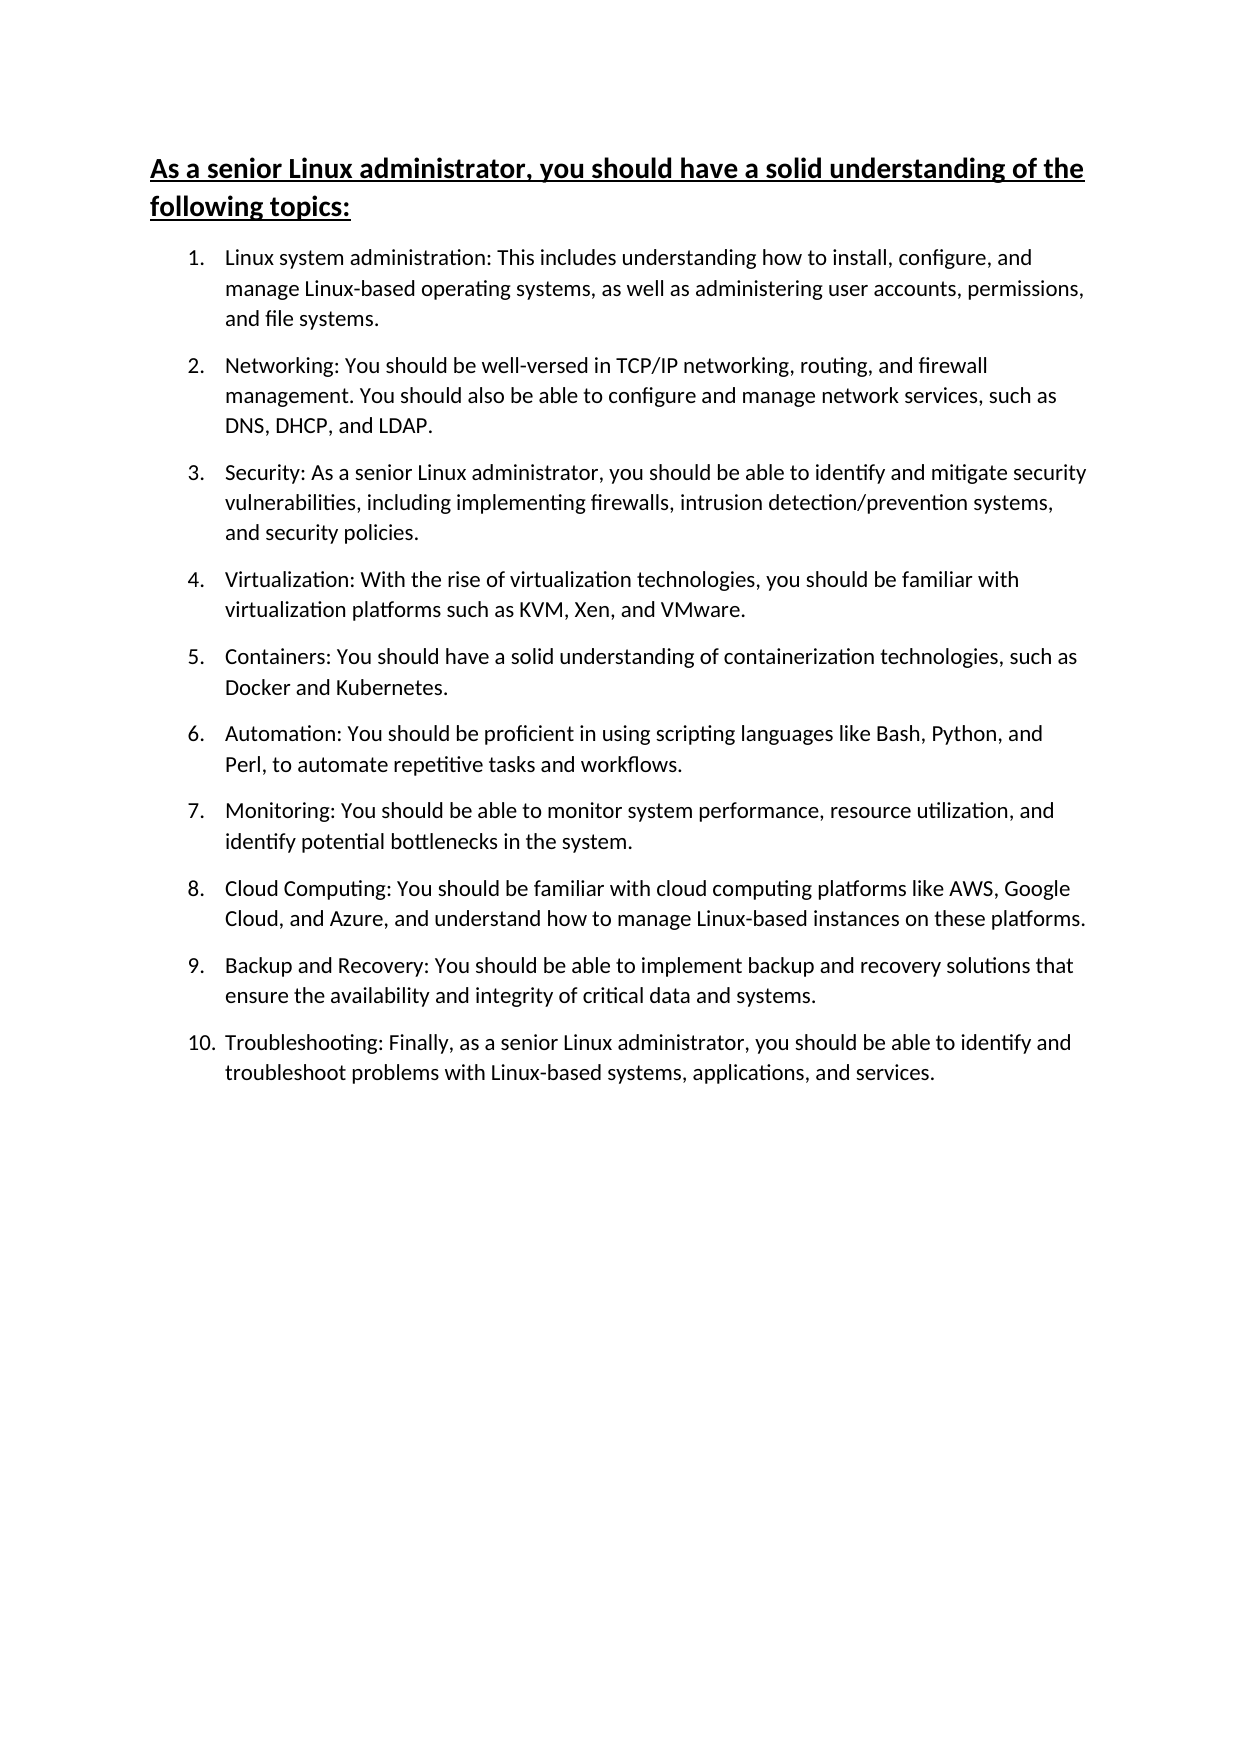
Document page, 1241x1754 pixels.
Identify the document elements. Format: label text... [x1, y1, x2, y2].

list Containers: You should have a solid understanding of containerization technologies, such as Docker and Kubernetes. [187, 642, 1090, 701]
list Automation: You should be proficient in using scripting languages like Bash, Python, and Perl, to automate repetitive tasks and workflows. [187, 719, 1090, 778]
list Troubleshooting: Finally, as a senior Linux administrator, you should be able to identify and troubleshoot problems with Linux-based systems, applications, and services. [187, 1028, 1090, 1086]
text As a senior Linux administrator, you should have a solid understanding of the following topics: [150, 150, 1090, 224]
list Cloud Computing: You should be familiar with cloud computing platforms like AWS, Google Cloud, and Azure, and understand how to manage Linux-based instances on these platforms. [187, 874, 1090, 932]
list Virtualization: With the rise of virtualization technologies, you should be familiar with virtualization platforms such as KVM, Xen, and VMware. [187, 565, 1090, 624]
list Backup and Recovery: You should be able to implement backup and recovery solutions that ensure the availability and integrity of critical data and systems. [187, 951, 1090, 1009]
list Security: As a senior Linux administrator, you should be able to identify and mitigate security vulnerabilities, including implementing firewalls, intrusion detection/prevention systems, and security policies. [187, 458, 1090, 547]
list Linux system administration: This includes understanding how to install, configure, and manage Linux-based operating systems, as well as administering user accounts, permissions, and file systems. [187, 243, 1090, 332]
list Monitoring: You should be able to monitor system performance, resource utilization, and identify potential bottlenecks in the system. [187, 797, 1090, 855]
list Networking: You should be well-versed in TCP/IP networking, routing, and firewall management. You should also be able to configure and manage network services, such as DNS, DHCP, and LDAP. [187, 351, 1090, 439]
